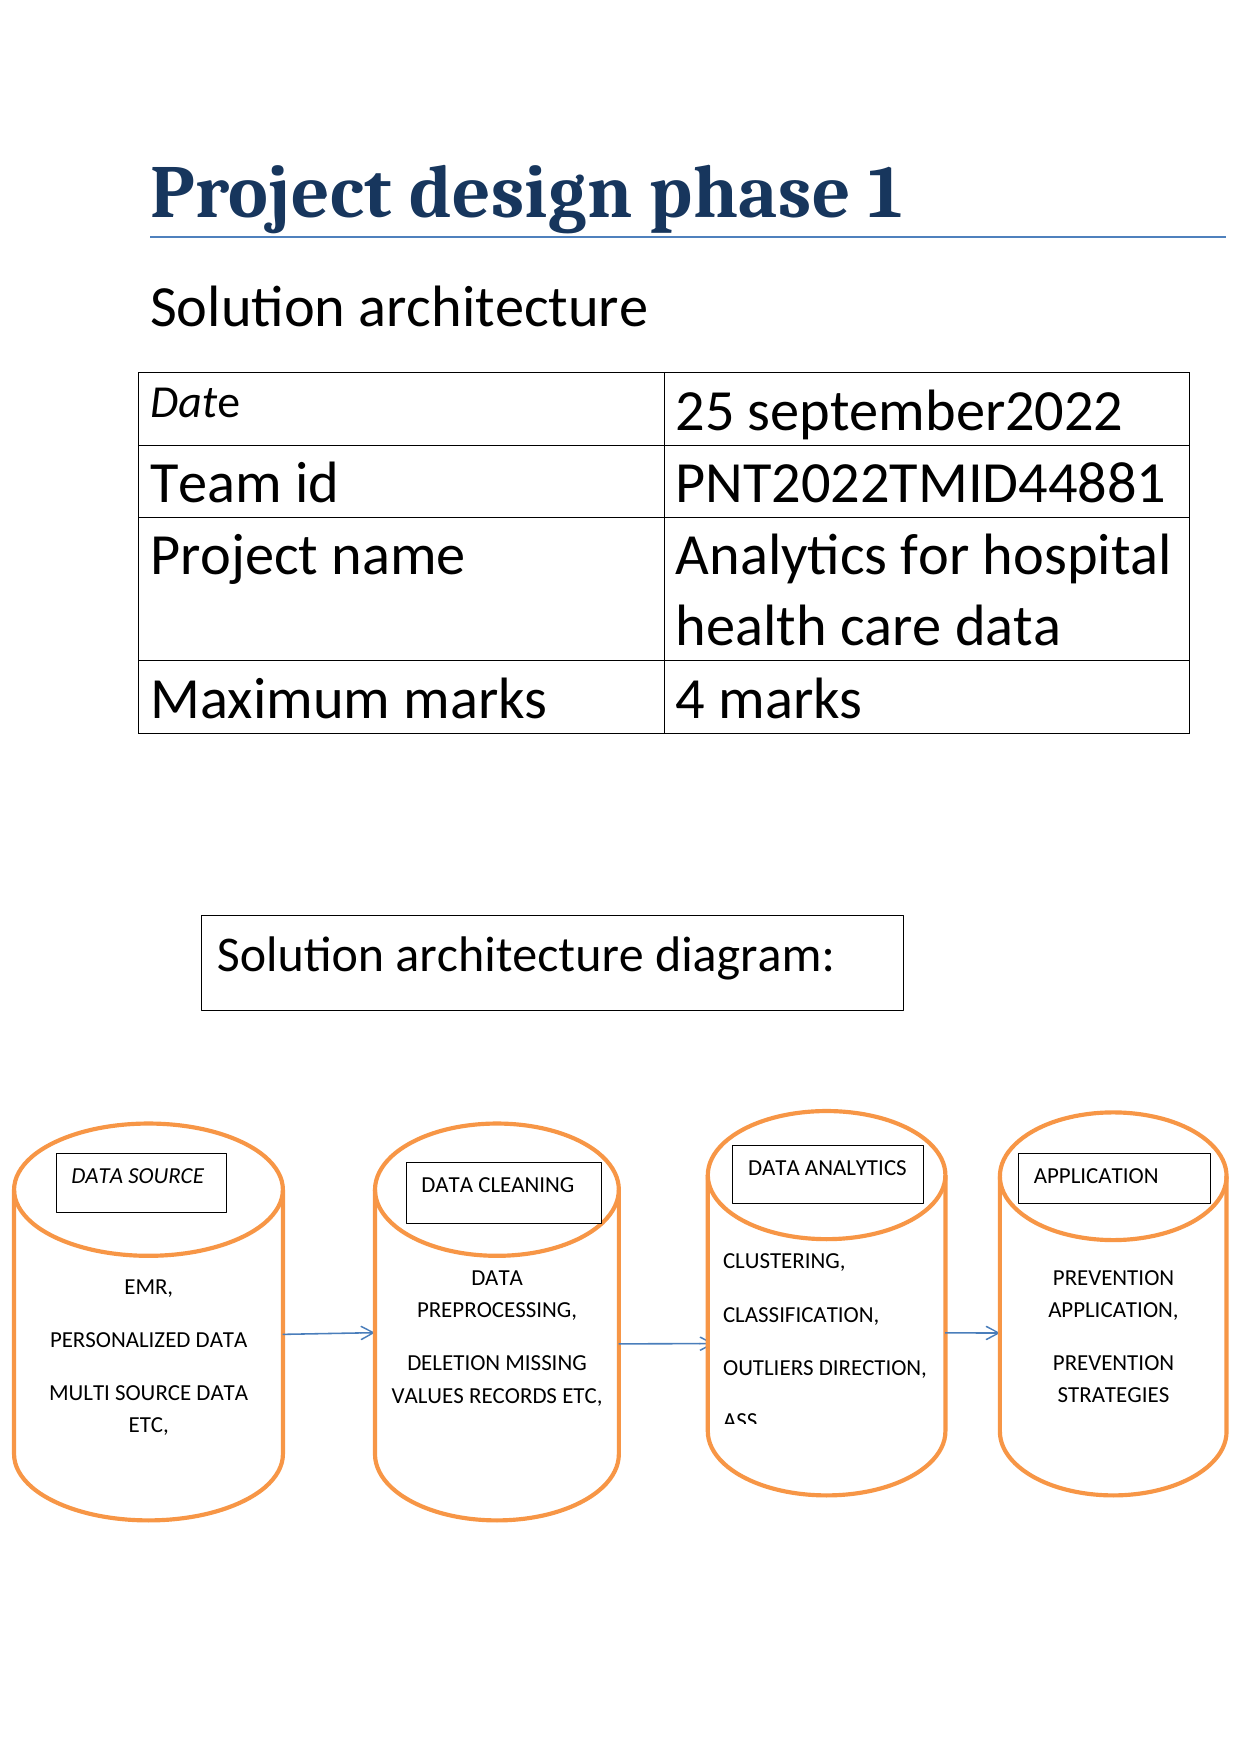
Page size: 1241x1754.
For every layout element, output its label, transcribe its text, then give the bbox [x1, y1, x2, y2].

table_cell Analytics for hospital health care data [665, 518, 1189, 660]
table_header 25 september2022 [665, 373, 1189, 444]
title Project design phase 1 [150, 150, 1226, 236]
table_cell Team id [139, 446, 664, 517]
table_cell Maximum marks [139, 661, 664, 733]
text Solution architecture [150, 269, 1226, 341]
table_header Date [139, 373, 664, 444]
table_cell Project name [139, 518, 664, 660]
table_cell PNT2022TMID44881 [665, 446, 1189, 517]
table_cell 4 marks [665, 661, 1189, 733]
